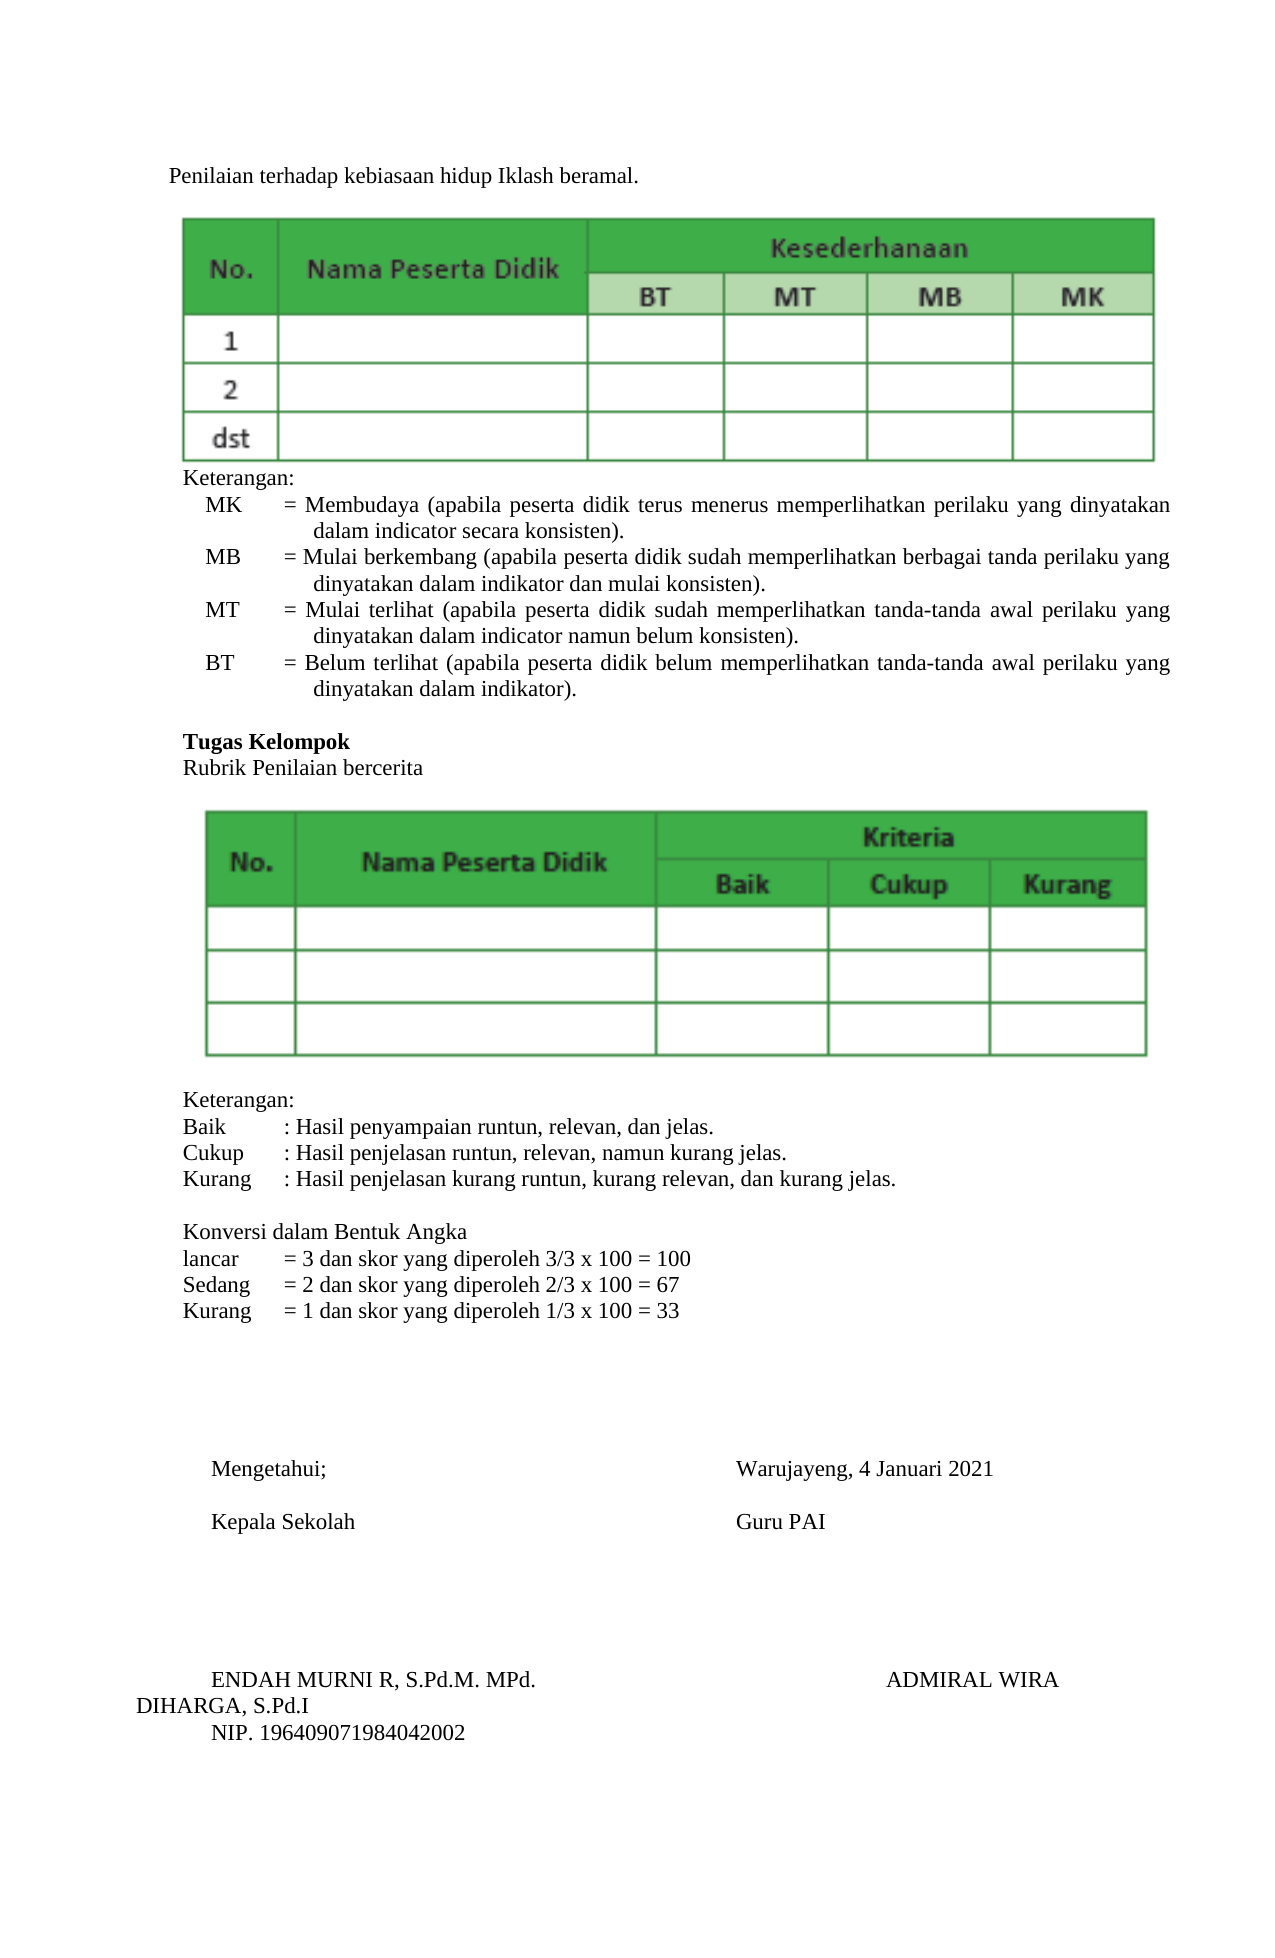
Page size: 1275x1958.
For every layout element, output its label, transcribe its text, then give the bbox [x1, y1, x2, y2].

text NIP. 196409071984042002 [136, 1719, 1172, 1745]
text Konversi dalam Bentuk Angka [183, 1218, 1172, 1244]
text MK = Membudaya (apabila peserta didik terus menerus memperlihatkan perilaku yang dinyatakan dalam indicator secara konsisten). [205, 491, 1172, 543]
text ENDAH MURNI R, S.Pd.M. MPd. ADMIRAL WIRA DIHARGA, S.Pd.I [136, 1666, 1172, 1719]
text Kepala Sekolah Guru PAI [136, 1508, 1172, 1534]
text Baik : Hasil penyampaian runtun, relevan, dan jelas. [183, 1113, 1172, 1139]
text Keterangan: [183, 464, 1172, 491]
text Keterangan: [183, 1086, 1172, 1113]
text Sedang = 2 dan skor yang diperoleh 2/3 x 100 = 67 [183, 1271, 1172, 1297]
text Tugas Kelompok [183, 728, 1172, 754]
list Penilaian terhadap kebiasaan hidup Iklash beramal. [168, 162, 1172, 188]
text Rubrik Penilaian bercerita [183, 754, 1172, 781]
text BT = Belum terlihat (apabila peserta didik belum memperlihatkan tanda-tanda awal perilaku yang dinyatakan dalam indikator). [205, 649, 1172, 701]
text lancar = 3 dan skor yang diperoleh 3/3 x 100 = 100 [183, 1244, 1172, 1271]
text Cukup : Hasil penjelasan runtun, relevan, namun kurang jelas. [183, 1139, 1172, 1166]
text Mengetahui; Warujayeng, 4 Januari 2021 [136, 1455, 1172, 1508]
text Kurang : Hasil penjelasan kurang runtun, kurang relevan, dan kurang jelas. [183, 1166, 1172, 1192]
text MB = Mulai berkembang (apabila peserta didik sudah memperlihatkan berbagai tanda perilaku yang dinyatakan dalam indikator dan mulai konsisten). [205, 543, 1172, 596]
text Kurang = 1 dan skor yang diperoleh 1/3 x 100 = 33 [183, 1297, 1172, 1324]
text MT = Mulai terlihat (apabila peserta didik sudah memperlihatkan tanda-tanda awal perilaku yang dinyatakan dalam indicator namun belum konsisten). [205, 596, 1172, 649]
